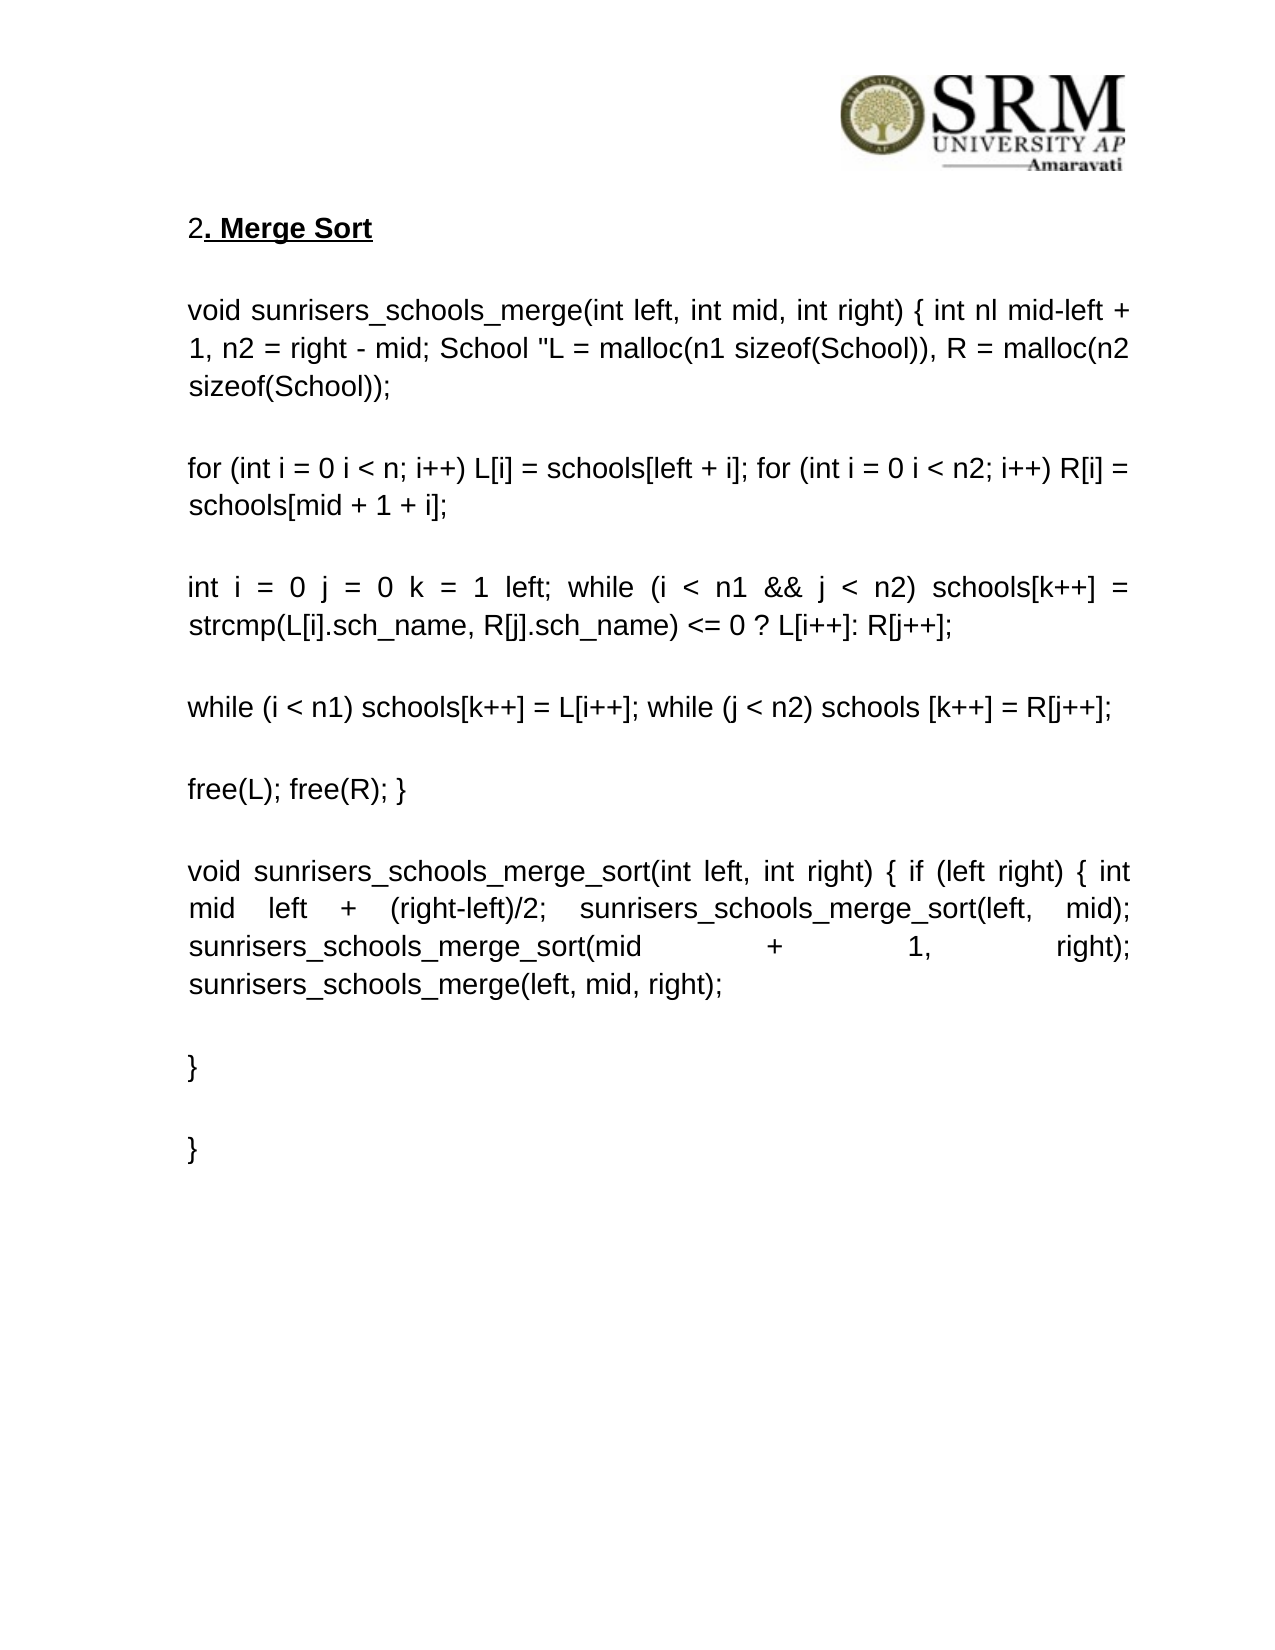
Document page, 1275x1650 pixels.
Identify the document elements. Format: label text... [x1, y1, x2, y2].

picture [840, 75, 1125, 171]
text } [187, 1131, 1132, 1164]
text for (int i = 0 i < n; i++) L[i] = schools[left + i]; for (int i = 0 i < n2; i++) R[i] = schools[mid + 1 + i]; [187, 451, 1132, 522]
text 2. Merge Sort [187, 211, 1132, 245]
text } [187, 1049, 1132, 1083]
text while (i < n1) schools[k++] = L[i++]; while (j < n2) schools [k++] = R[j++]; [187, 690, 1132, 723]
text free(L); free(R); } [187, 772, 1132, 805]
text int i = 0 j = 0 k = 1 left; while (i < n1 && j < n2) schools[k++] = strcmp(L[i].sch_name, R[j].sch_name) <= 0 ? L[i++]: R[j++]; [187, 570, 1132, 642]
text void sunrisers_schools_merge(int left, int mid, int right) { int nl mid-left + 1, n2 = right - mid; School "L = malloc(n1 sizeof(School)), R = malloc(n2 sizeof(School)); [187, 293, 1132, 402]
text void sunrisers_schools_merge_sort(int left, int right) { if (left right) { int mid left + (right-left)/2; sunrisers_schools_merge_sort(left, mid); sunrisers_schools_merge_sort(mid + 1, right); sunrisers_schools_merge(left, mid, right); [187, 854, 1132, 1001]
